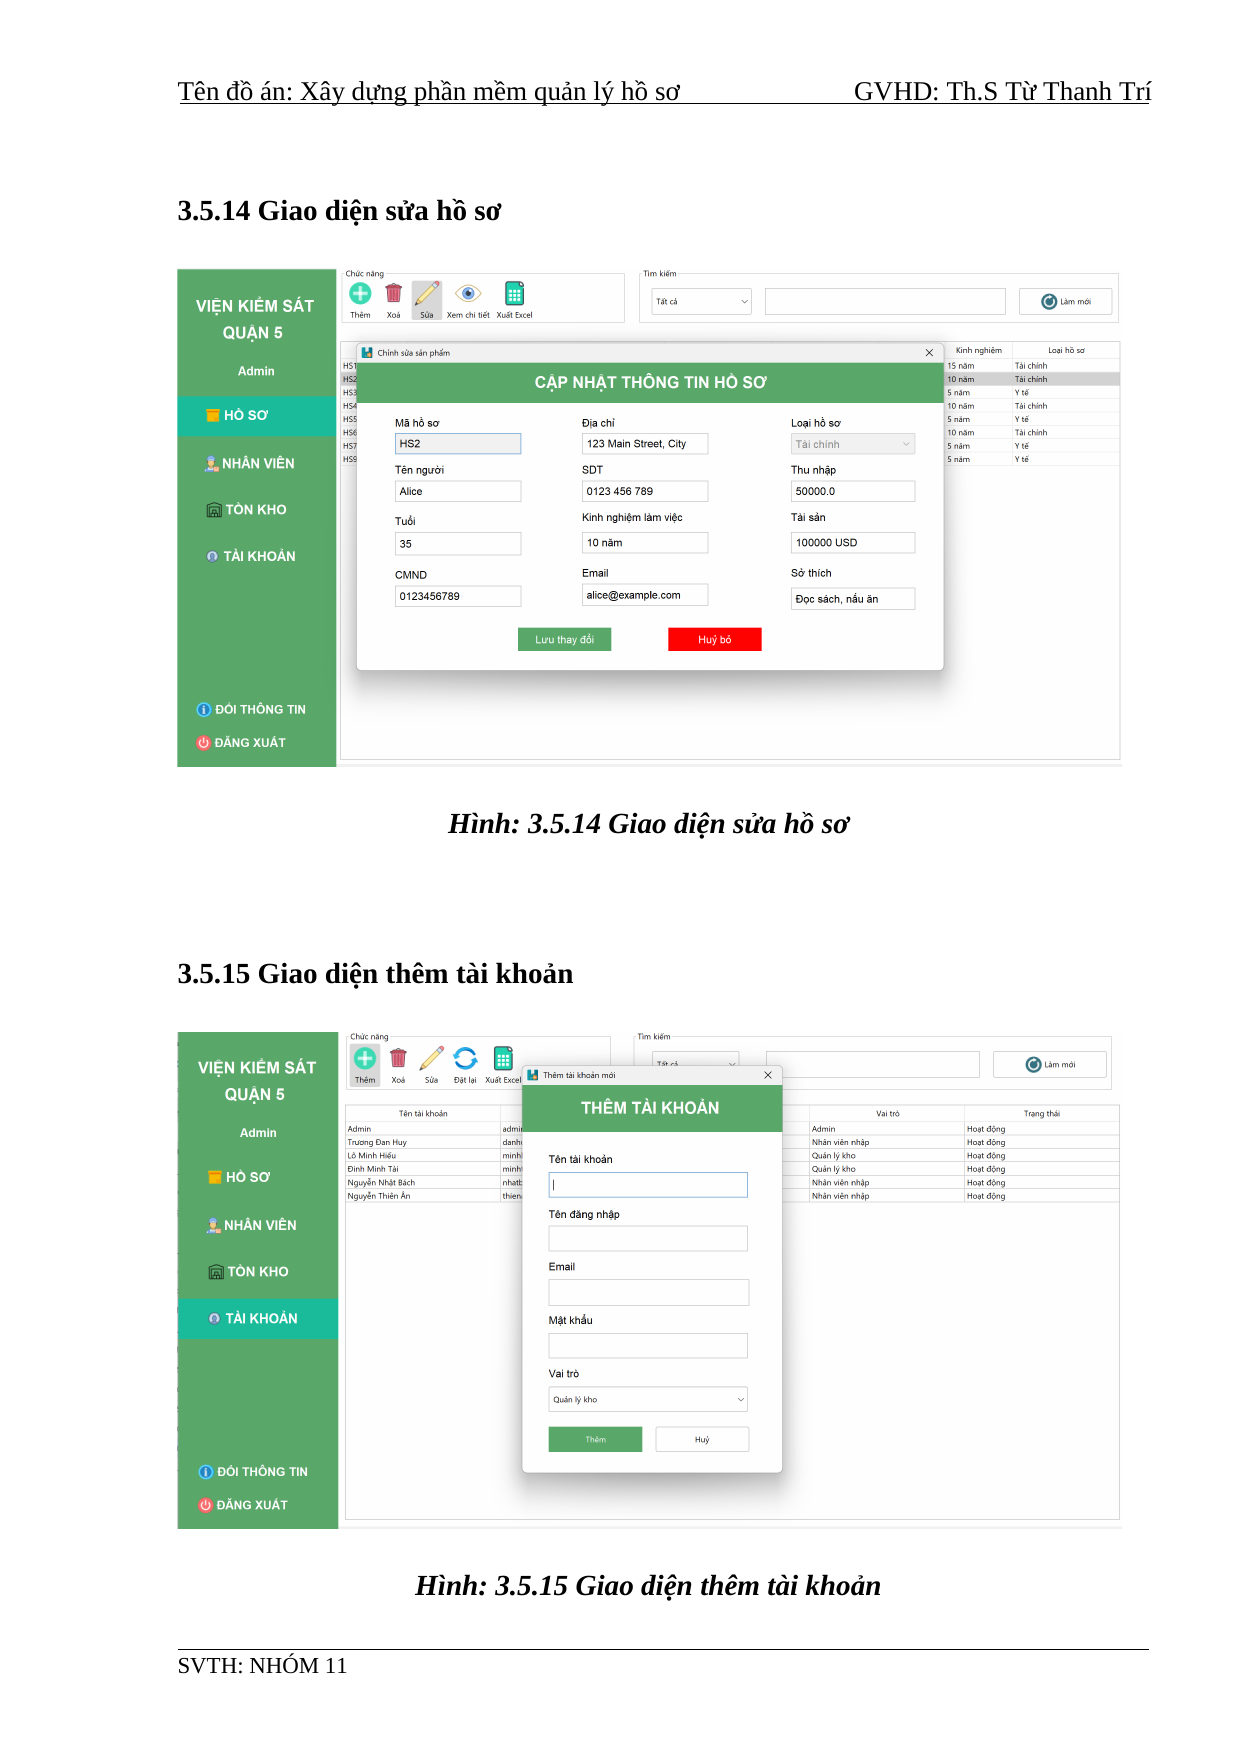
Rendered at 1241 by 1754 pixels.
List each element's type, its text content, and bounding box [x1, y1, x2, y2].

text Hình: 3.5.15 Giao diện thêm tài khoản [177, 1568, 1122, 1601]
picture [177, 1032, 1123, 1529]
text 3.5.15 Giao diện thêm tài khoản [177, 957, 1122, 990]
text 3.5.14 Giao diện sửa hồ sơ [177, 193, 1122, 227]
picture [177, 268, 1123, 767]
text Hình: 3.5.14 Giao diện sửa hồ sơ [177, 806, 1122, 839]
